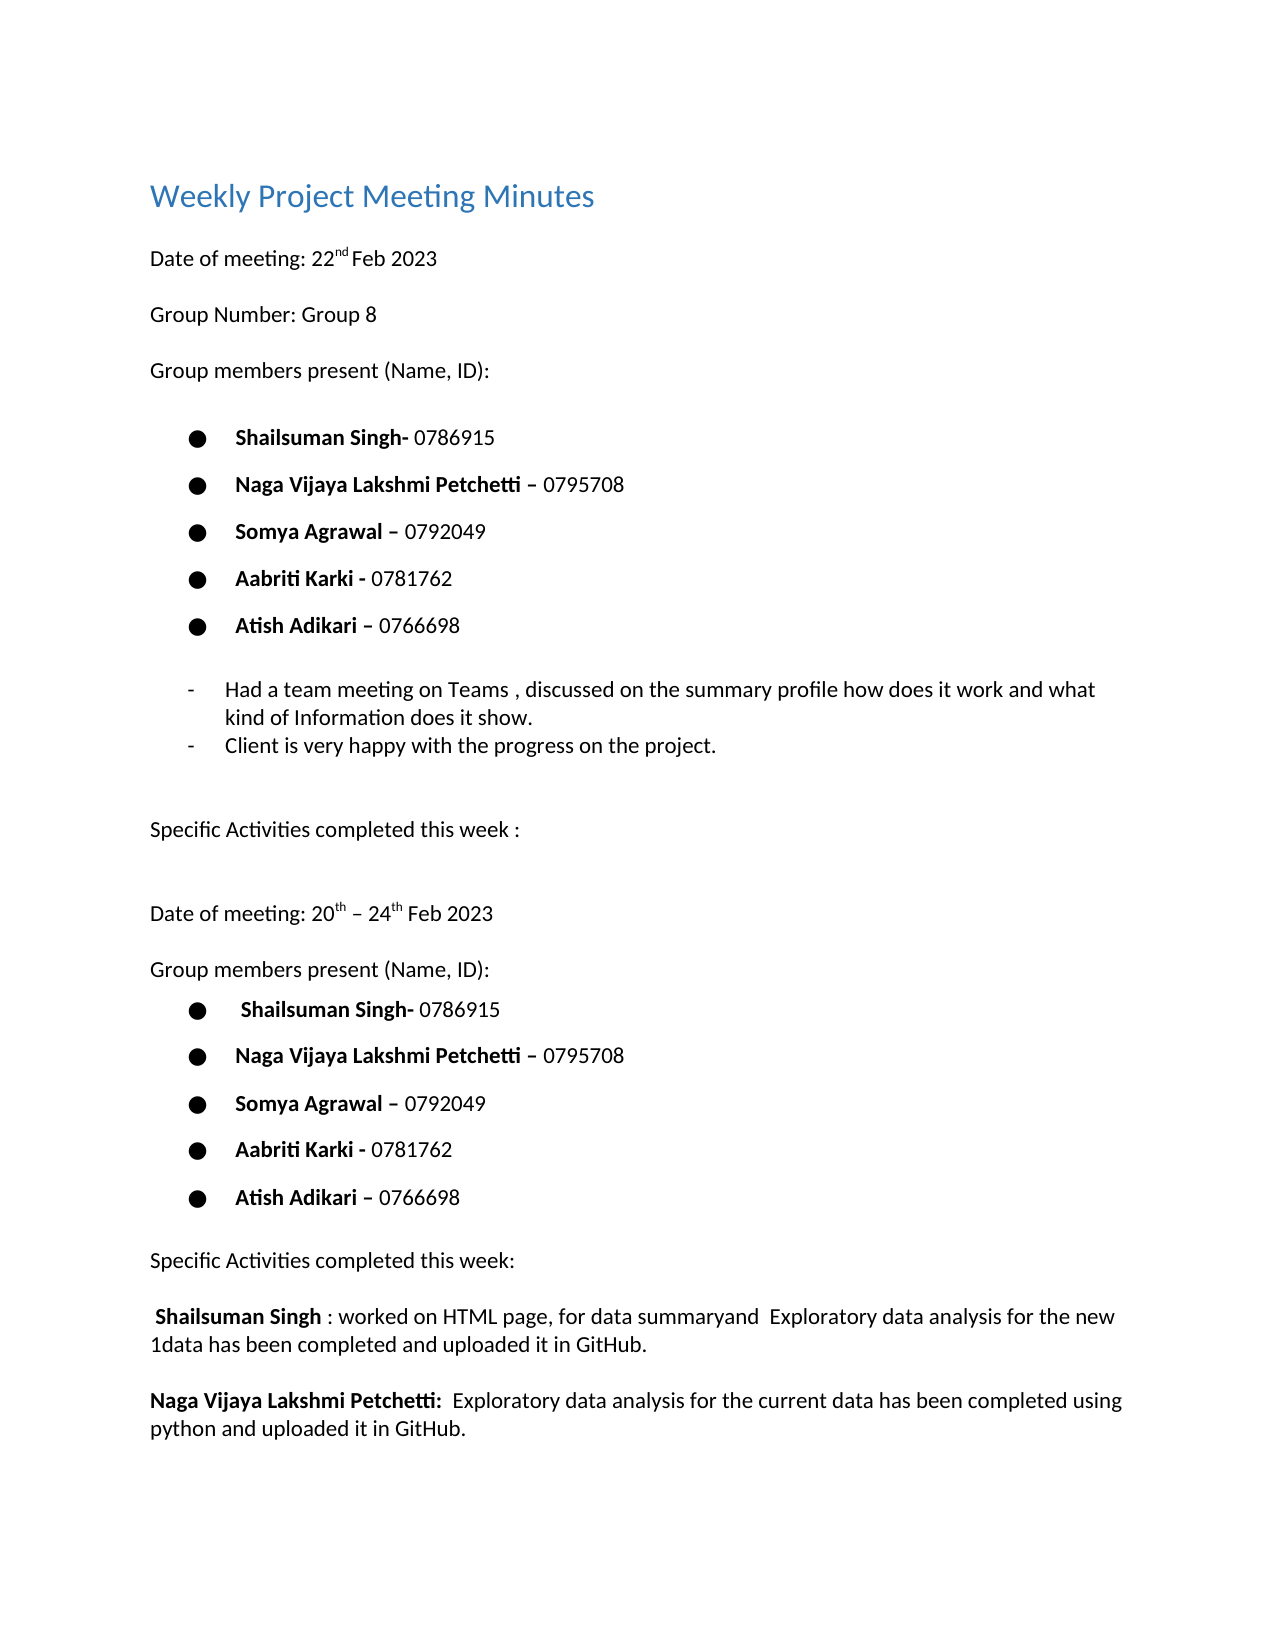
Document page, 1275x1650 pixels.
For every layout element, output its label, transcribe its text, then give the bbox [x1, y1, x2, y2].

list Aabriti Karki - 0781762 [187, 553, 1125, 600]
list Atish Adikari – 0766698 [187, 1171, 1125, 1218]
list Naga Vijaya Lakshmi Petchetti – 0795708 [187, 1030, 1125, 1077]
text Specific Activities completed this week: [150, 1246, 1125, 1274]
list Somya Agrawal – 0792049 [187, 1077, 1125, 1124]
list Atish Adikari – 0766698 [187, 600, 1125, 647]
text Shailsuman Singh : worked on HTML page, for data summaryand Exploratory data analysis for the new 1data has been completed and uploaded it in GitHub. [150, 1302, 1125, 1358]
subtitle Weekly Project Meeting Minutes [150, 175, 1125, 216]
text Naga Vijaya Lakshmi Petchetti: Exploratory data analysis for the current data has been completed using python and uploaded it in GitHub. [150, 1386, 1125, 1442]
text Group members present (Name, ID): [150, 356, 1125, 384]
text Date of meeting: 22nd Feb 2023 [150, 244, 1125, 272]
text Group members present (Name, ID): [150, 955, 1125, 983]
text Specific Activities completed this week : [150, 815, 1125, 843]
list Naga Vijaya Lakshmi Petchetti – 0795708 [187, 459, 1125, 506]
list Shailsuman Singh- 0786915 [187, 412, 1125, 459]
list Had a team meeting on Teams , discussed on the summary profile how does it work and what kind of Information does it show. [187, 675, 1125, 731]
list Client is very happy with the progress on the project. [187, 731, 1125, 759]
text Group Number: Group 8 [150, 300, 1125, 328]
text Date of meeting: 20th – 24th Feb 2023 [150, 899, 1125, 927]
list Somya Agrawal – 0792049 [187, 506, 1125, 553]
list Aabriti Karki - 0781762 [187, 1124, 1125, 1171]
list Shailsuman Singh- 0786915 [187, 983, 1125, 1030]
